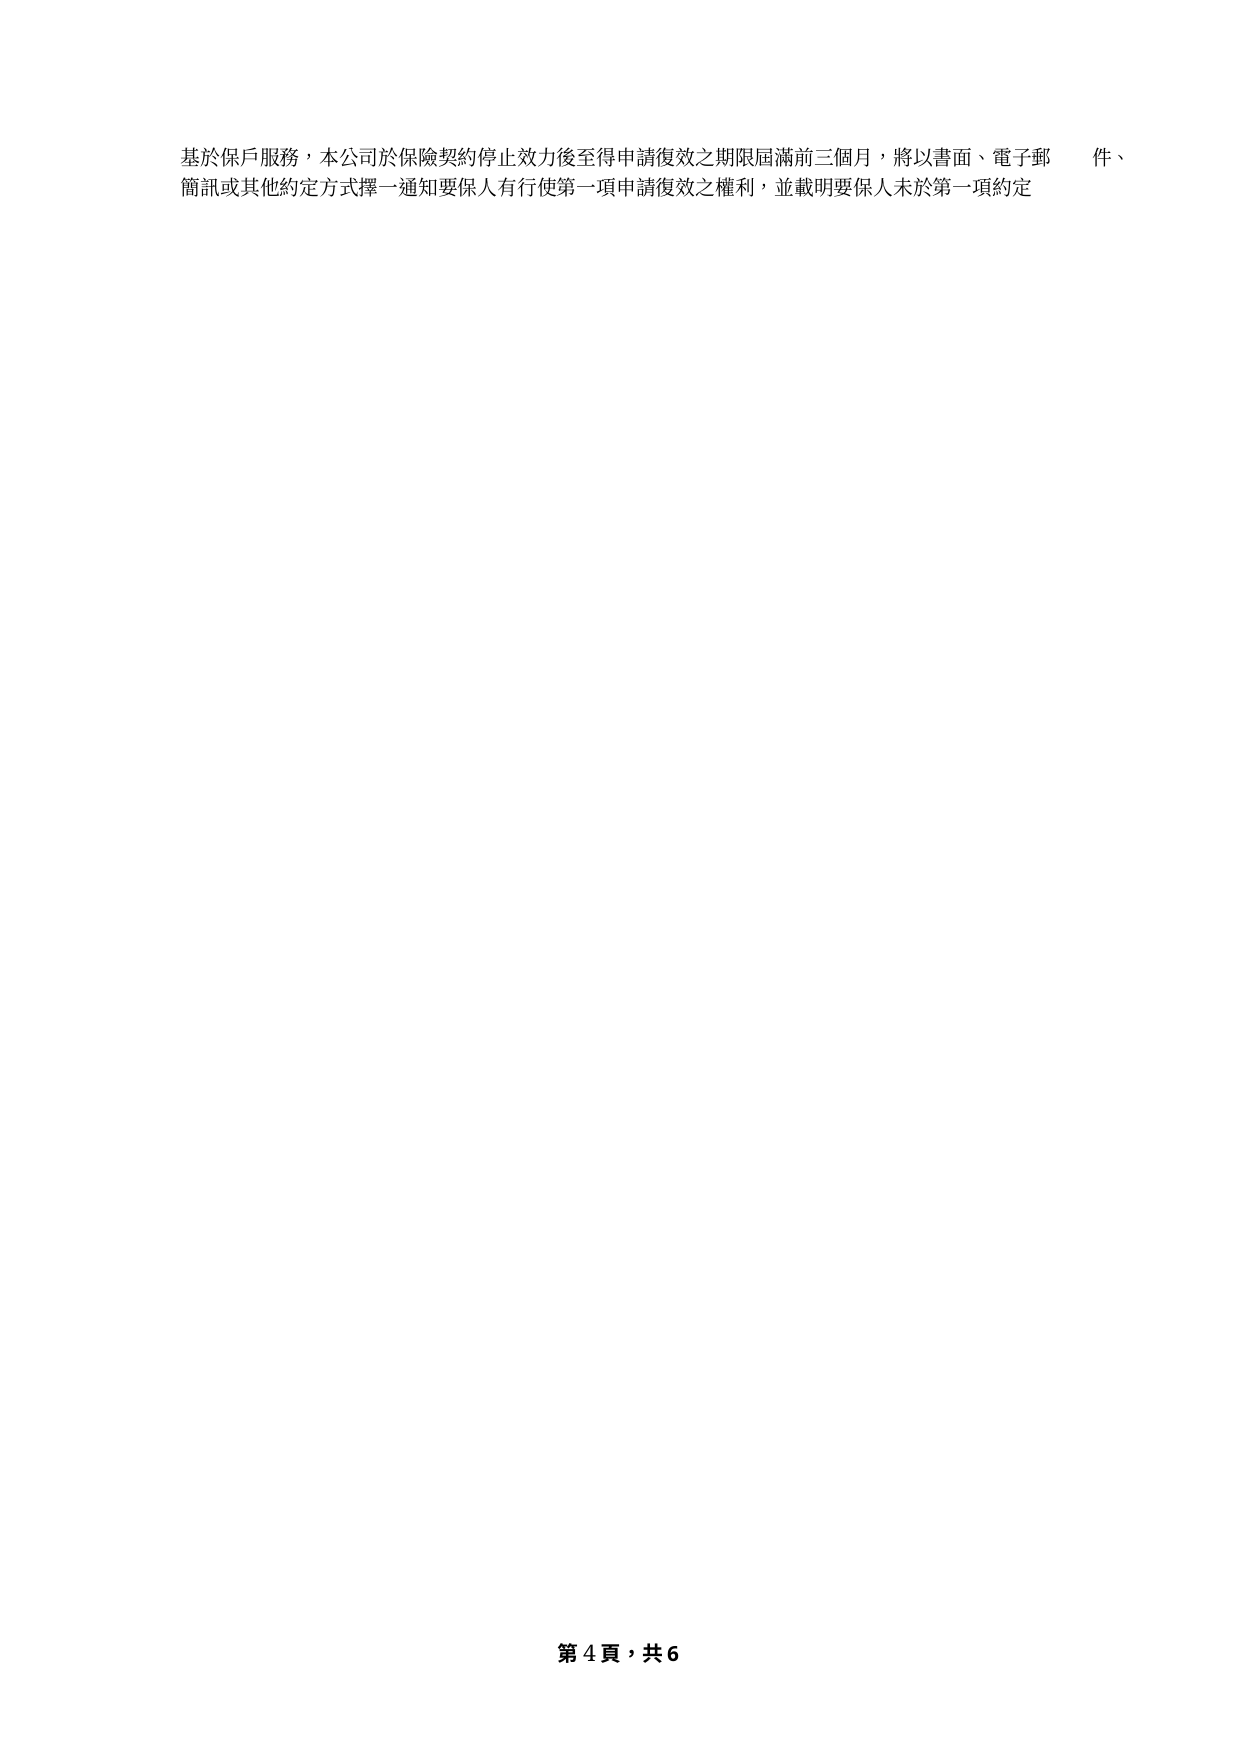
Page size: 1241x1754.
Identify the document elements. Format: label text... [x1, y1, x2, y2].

text 基於保戶服務，本公司於保險契約停止效力後至得申請復效之期限屆滿前三個月，將以書面、電子郵 件、簡訊或其他約定方式擇一通知要保人有行使第一項申請復效之權利，並載明要保人未於第一項約定 [181, 142, 1121, 201]
